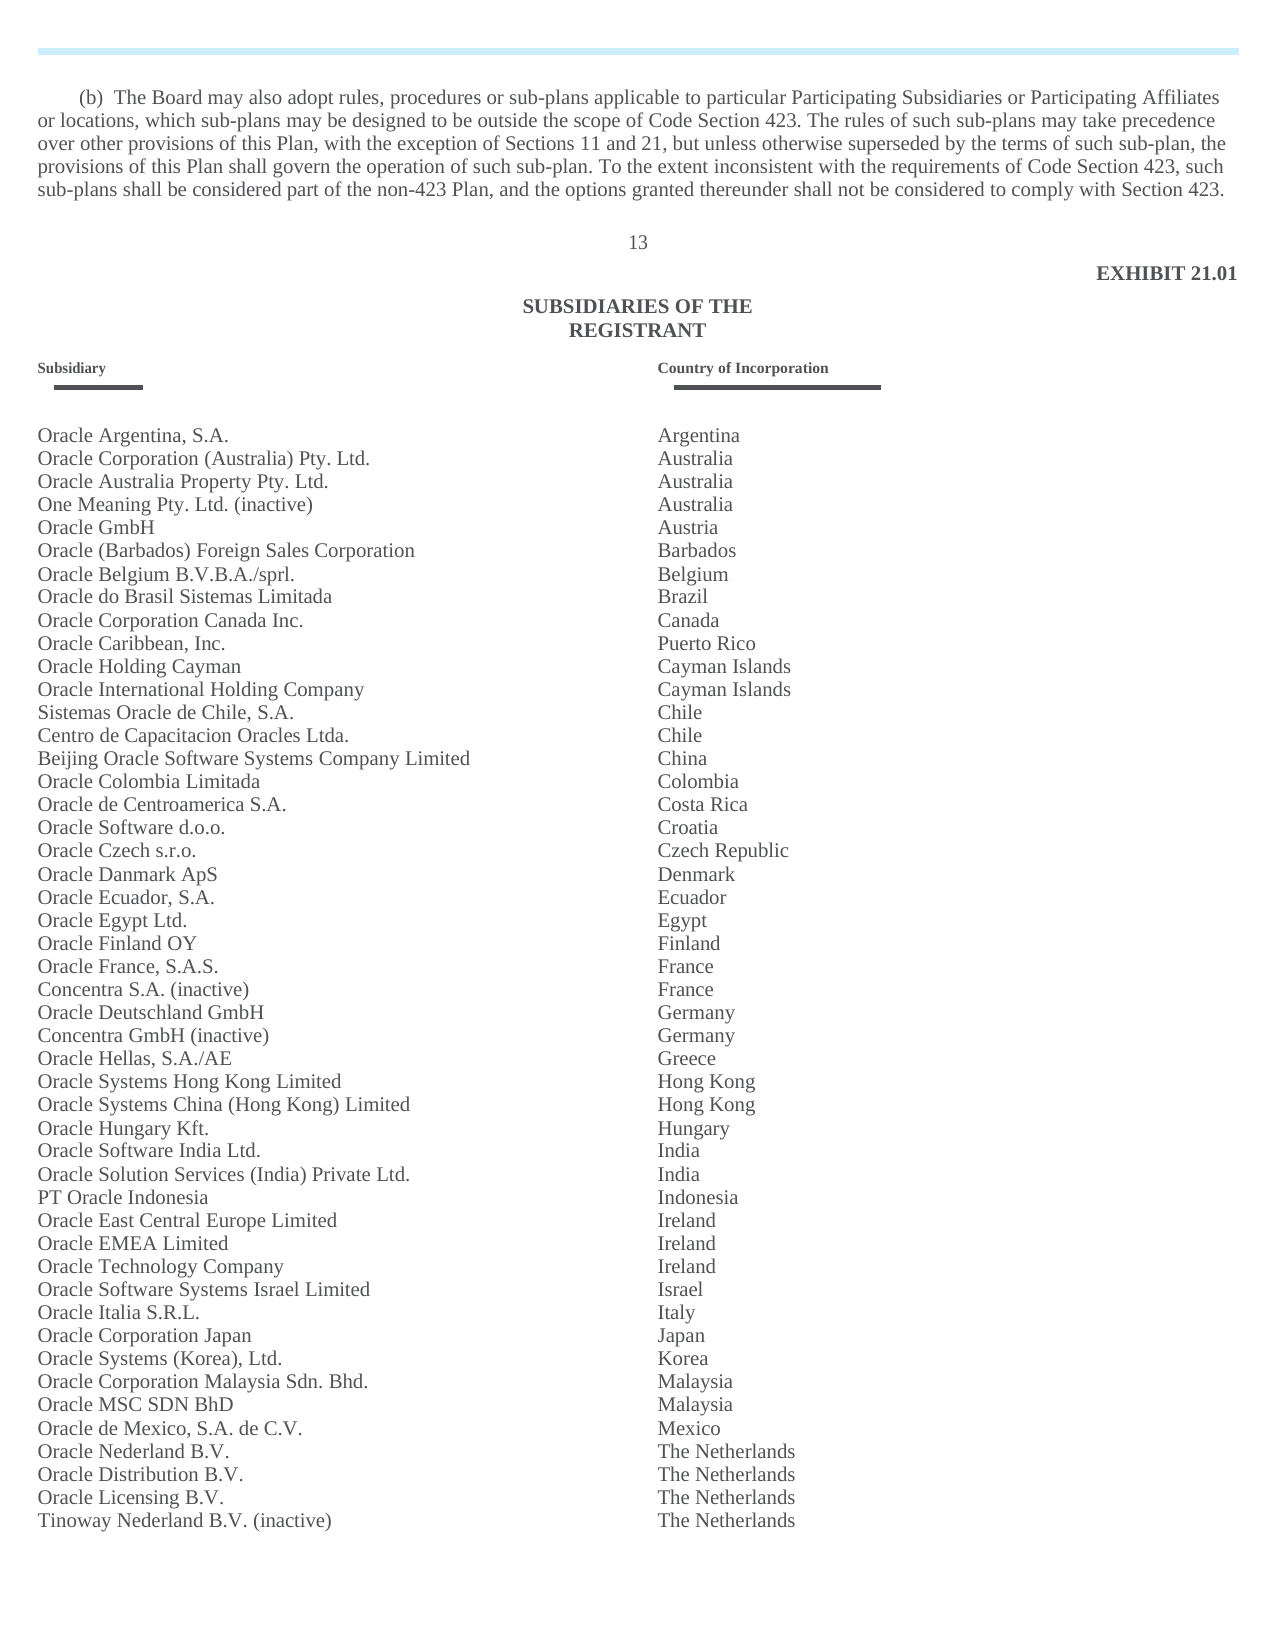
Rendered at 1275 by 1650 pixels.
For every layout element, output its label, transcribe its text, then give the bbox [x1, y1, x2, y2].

text Oracle Systems Hong Kong Limited Hong Kong [37, 1070, 1213, 1093]
text Oracle de Centroamerica S.A. Costa Rica [37, 793, 1213, 816]
text Oracle Hungary Kft. Hungary [37, 1116, 1213, 1139]
text Oracle Czech s.r.o. Czech Republic [37, 839, 1213, 863]
subtitle SUBSIDIARIES OF THE REGISTRANT [451, 294, 824, 342]
text Oracle Software India Ltd. India [37, 1139, 1213, 1163]
text Oracle Holding Cayman Cayman Islands [37, 655, 1213, 678]
text Oracle Nederland B.V. The Netherlands [37, 1439, 1213, 1463]
text Concentra GmbH (inactive) Germany [37, 1024, 1213, 1047]
text Oracle Egypt Ltd. Egypt [37, 909, 1213, 932]
text Oracle Distribution B.V. The Netherlands [37, 1463, 1213, 1486]
text Oracle Caribbean, Inc. Puerto Rico [37, 632, 1213, 655]
text Oracle Finland OY Finland [37, 932, 1213, 955]
text Oracle Colombia Limitada Colombia [37, 770, 1213, 793]
text Subsidiary Country of Incorporation [37, 359, 1213, 377]
text Oracle Software Systems Israel Limited Israel [37, 1278, 1213, 1301]
text Beijing Oracle Software Systems Company Limited China [37, 747, 1213, 770]
text Oracle Belgium B.V.B.A./sprl. Belgium [37, 563, 1213, 586]
list The Board may also adopt rules, procedures or sub-plans applicable to particular Participating Subsidiaries or Participating Affiliates or locations, which sub-plans may be designed to be outside the scope of Code Section 423. The rules of such sub-plans may take precedence over other provisions of this Plan, with the exception of Sections 11 and 21, but unless otherwise superseded by the terms of such sub-plan, the provisions of this Plan shall govern the operation of such sub-plan. To the extent inconsistent with the requirements of Code Section 423, such sub-plans shall be considered part of the non-423 Plan, and the options granted thereunder shall not be considered to comply with Section 423. [37, 86, 1230, 201]
text 13 [23, 230, 648, 254]
text Oracle Australia Property Pty. Ltd. Australia [37, 470, 1213, 493]
text Oracle Italia S.R.L. Italy [37, 1301, 1213, 1324]
text EXHIBIT 21.01 [1096, 261, 1254, 285]
text Oracle Corporation (Australia) Pty. Ltd. Australia [37, 447, 1213, 470]
text Oracle de Mexico, S.A. de C.V. Mexico [37, 1416, 1213, 1439]
text Oracle Argentina, S.A. Argentina [37, 424, 1213, 447]
text Oracle Software d.o.o. Croatia [37, 816, 1213, 839]
text Oracle Corporation Japan Japan [37, 1324, 1213, 1347]
text Oracle Solution Services (India) Private Ltd. India [37, 1163, 1213, 1186]
text Oracle France, S.A.S. France [37, 955, 1213, 978]
text Oracle (Barbados) Foreign Sales Corporation Barbados [37, 539, 1213, 563]
text Oracle EMEA Limited Ireland [37, 1232, 1213, 1255]
text Sistemas Oracle de Chile, S.A. Chile [37, 701, 1213, 724]
text Oracle Corporation Malaysia Sdn. Bhd. Malaysia [37, 1370, 1213, 1393]
text Oracle Danmark ApS Denmark [37, 863, 1213, 886]
text Oracle Systems (Korea), Ltd. Korea [37, 1347, 1213, 1370]
text PT Oracle Indonesia Indonesia [37, 1186, 1213, 1209]
text Oracle do Brasil Sistemas Limitada Brazil [37, 586, 1213, 609]
text One Meaning Pty. Ltd. (inactive) Australia [37, 493, 1213, 516]
text Oracle Corporation Canada Inc. Canada [37, 609, 1213, 632]
text Oracle Ecuador, S.A. Ecuador [37, 886, 1213, 909]
text Oracle International Holding Company Cayman Islands [37, 678, 1213, 701]
text Oracle Licensing B.V. The Netherlands [37, 1486, 1213, 1509]
text Oracle MSC SDN BhD Malaysia [37, 1393, 1213, 1416]
text Concentra S.A. (inactive) France [37, 978, 1213, 1001]
text Oracle Deutschland GmbH Germany [37, 1001, 1213, 1024]
text Oracle Systems China (Hong Kong) Limited Hong Kong [37, 1093, 1213, 1116]
text Oracle East Central Europe Limited Ireland [37, 1209, 1213, 1232]
text Tinoway Nederland B.V. (inactive) The Netherlands [37, 1509, 1213, 1532]
text Centro de Capacitacion Oracles Ltda. Chile [37, 724, 1213, 747]
text Oracle Hellas, S.A./AE Greece [37, 1047, 1213, 1070]
text Oracle Technology Company Ireland [37, 1255, 1213, 1278]
text Oracle GmbH Austria [37, 516, 1213, 539]
